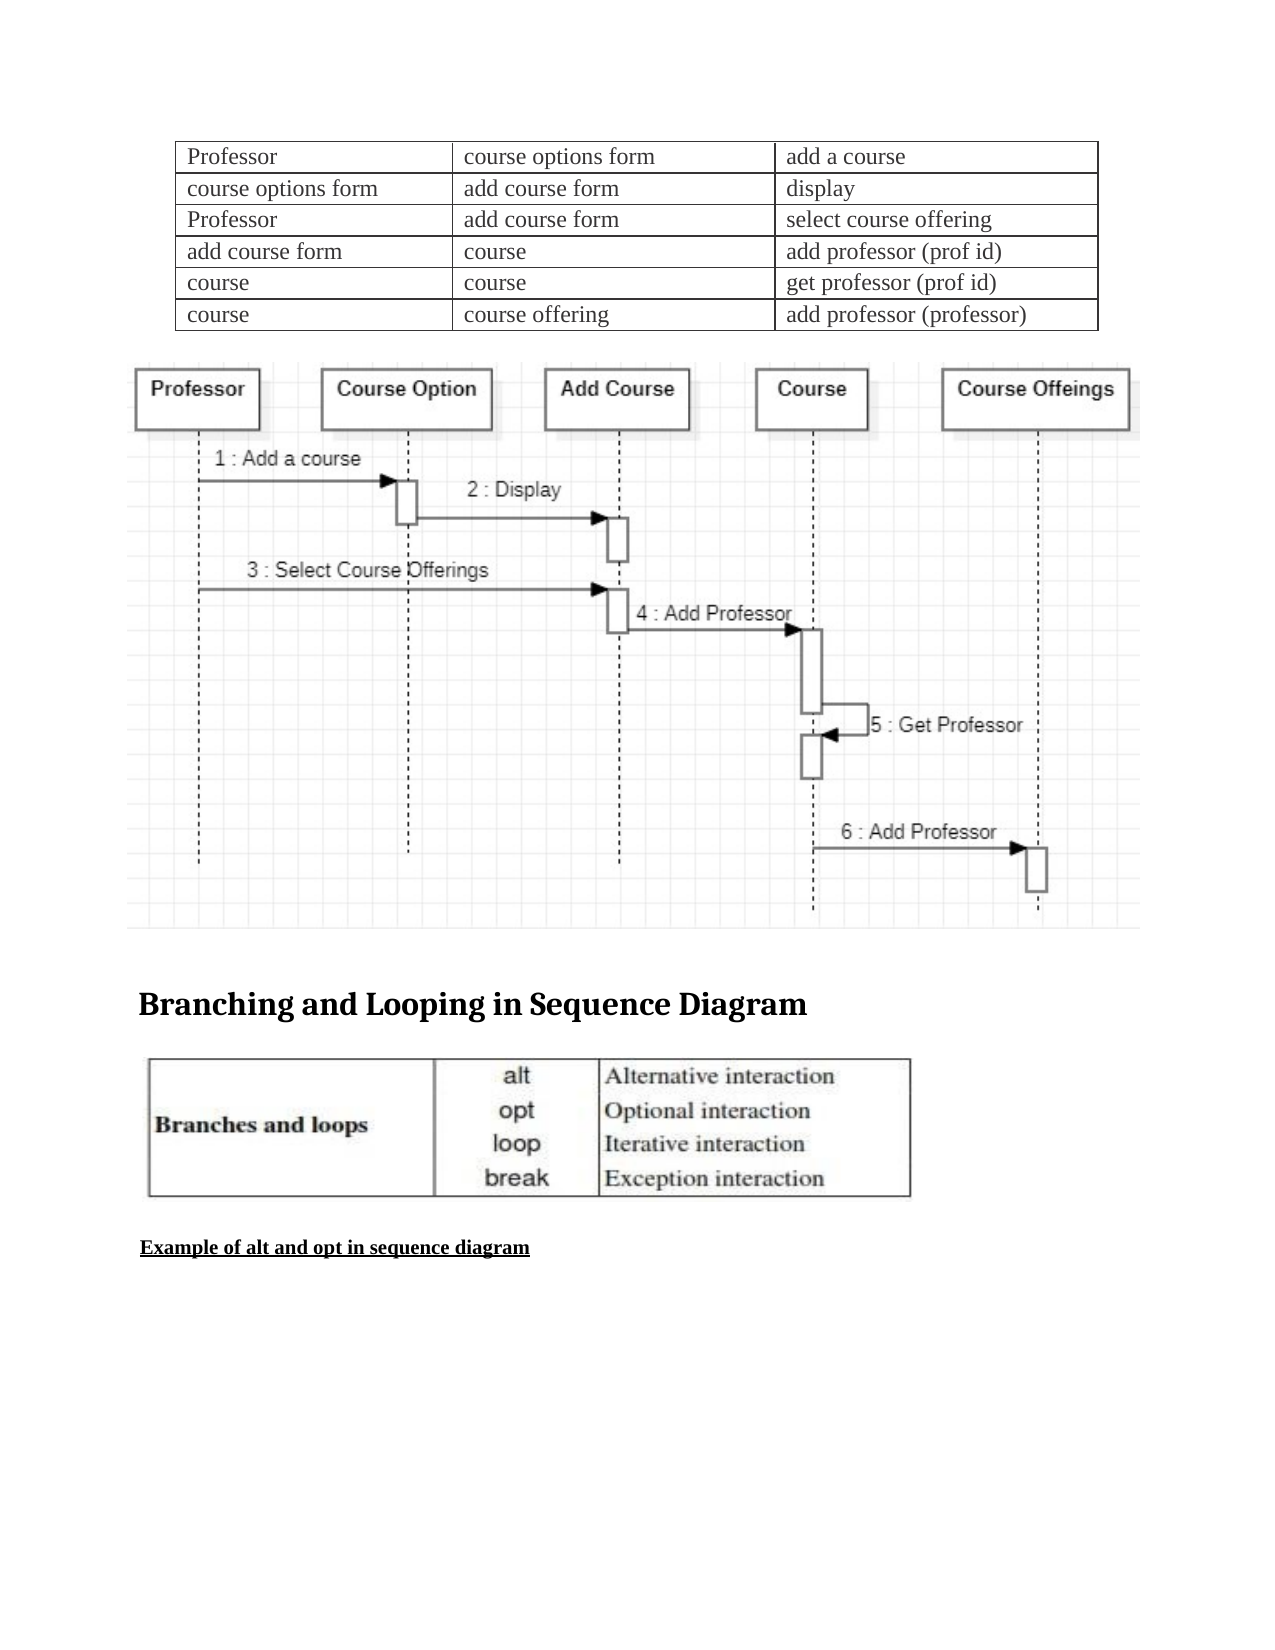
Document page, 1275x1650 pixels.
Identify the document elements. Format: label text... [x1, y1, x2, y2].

table_cell add course form [176, 237, 452, 267]
table_cell add professor (prof id) [776, 237, 1097, 267]
table_cell course offering [453, 300, 774, 329]
table_cell add course form [453, 205, 774, 235]
table_cell add a course [776, 142, 1097, 172]
table_cell get professor (prof id) [776, 268, 1097, 298]
table_cell select course offering [776, 205, 1097, 235]
table_cell course options form [453, 142, 775, 172]
picture [142, 1057, 917, 1202]
table_cell course [453, 237, 774, 267]
table_cell course [453, 268, 774, 298]
text Example of alt and opt in sequence diagram [139, 1235, 1140, 1259]
table_cell add course form [453, 174, 774, 204]
table_cell course [176, 300, 452, 329]
subtitle Branching and Looping in Sequence Diagram [138, 985, 1140, 1024]
table_cell Professor [176, 205, 452, 235]
table_cell course options form [176, 174, 452, 204]
picture [127, 362, 1140, 929]
table_cell display [776, 174, 1097, 204]
table_cell add professor (professor) [776, 300, 1097, 329]
table_cell course [176, 268, 452, 298]
table_cell Professor [176, 142, 452, 172]
